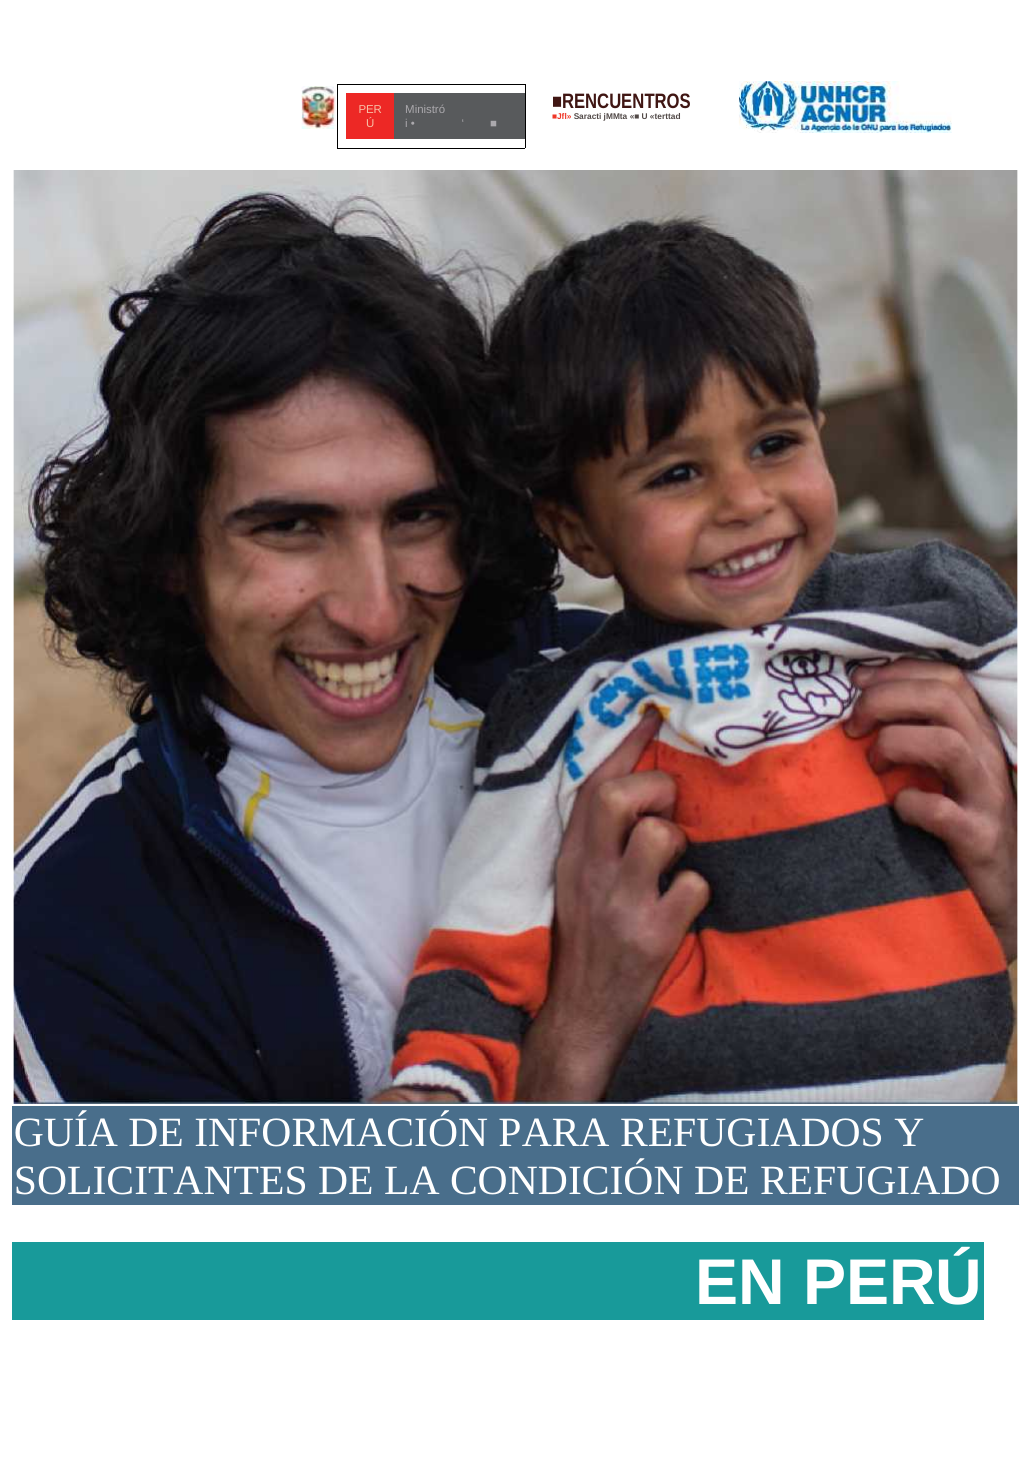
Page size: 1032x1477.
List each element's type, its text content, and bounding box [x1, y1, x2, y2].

text ■RENCUENTROS [552, 89, 712, 113]
text GUÍA DE INFORMACIÓN PARA REFUGIADOS Y SOLICITANTES DE LA CONDICIÓN DE REFUGIADO [14, 1107, 1018, 1203]
picture [738, 81, 952, 133]
picture [13, 170, 1018, 1104]
table_header PERÚ [346, 93, 394, 139]
picture [301, 86, 336, 129]
text EN PERÚ [14, 1244, 982, 1318]
table_header Ministró i • ‘ ■ [394, 93, 525, 139]
